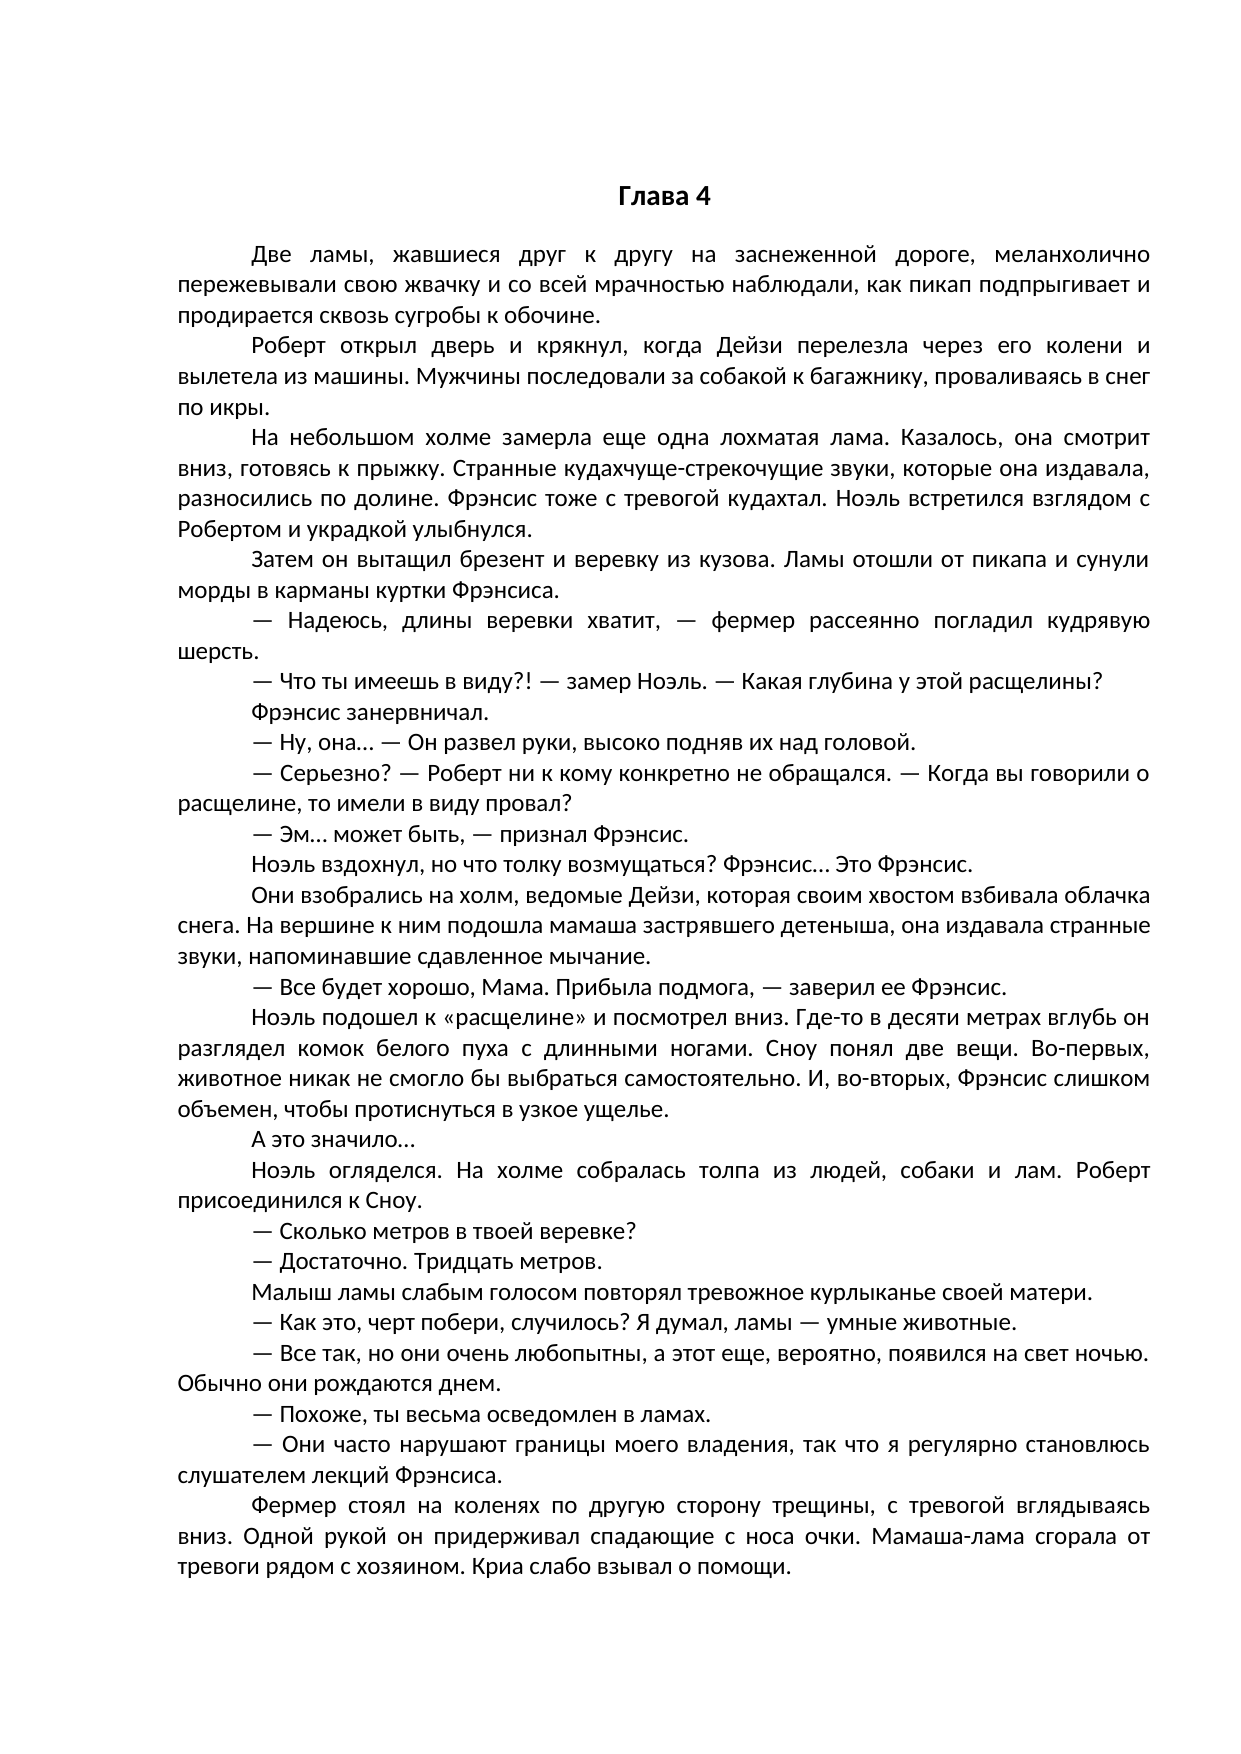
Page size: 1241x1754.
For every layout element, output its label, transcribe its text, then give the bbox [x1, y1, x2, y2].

text На небольшом холме замерла еще одна лохматая лама. Казалось, она смотрит вниз, готовясь к прыжку. Странные кудахчуще-стрекочущие звуки, которые она издавала, разносились по долине. Фрэнсис тоже с тревогой кудахтал. Ноэль встретился взглядом с Робертом и украдкой улыбнулся. [177, 421, 1152, 543]
text Ноэль подошел к «расщелине» и посмотрел вниз. Где-то в десяти метрах вглубь он разглядел комок белого пуха с длинными ногами. Сноу понял две вещи. Во-первых, животное никак не смогло бы выбраться самостоятельно. И, во-вторых, Фрэнсис слишком объемен, чтобы протиснуться в узкое ущелье. [177, 1001, 1152, 1123]
text Роберт открыл дверь и крякнул, когда Дейзи перелезла через его колени и вылетела из машины. Мужчины последовали за собакой к багажнику, проваливаясь в снег по икры. [177, 330, 1152, 421]
text Они взобрались на холм, ведомые Дейзи, которая своим хвостом взбивала облачка снега. На вершине к ним подошла мамаша застрявшего детеныша, она издавала странные звуки, напоминавшие сдавленное мычание. [177, 879, 1152, 971]
text — Все будет хорошо, Мама. Прибыла подмога, — заверил ее Фрэнсис. [177, 971, 1152, 1001]
subtitle Глава 4 [177, 177, 1152, 213]
text Малыш ламы слабым голосом повторял тревожное курлыканье своей матери. [177, 1276, 1152, 1306]
text — Все так, но они очень любопытны, а этот еще, вероятно, появился на свет ночью. Обычно они рождаются днем. [177, 1337, 1152, 1398]
text Затем он вытащил брезент и веревку из кузова. Ламы отошли от пикапа и сунули морды в карманы куртки Фрэнсиса. [177, 543, 1152, 604]
text — Они часто нарушают границы моего владения, так что я регулярно становлюсь слушателем лекций Фрэнсиса. [177, 1428, 1152, 1489]
text — Серьезно? — Роберт ни к кому конкретно не обращался. — Когда вы говорили о расщелине, то имели в виду провал? [177, 757, 1152, 818]
text — Ну, она… — Он развел руки, высоко подняв их над головой. [177, 726, 1152, 757]
text — Достаточно. Тридцать метров. [177, 1245, 1152, 1276]
text Две ламы, жавшиеся друг к другу на заснеженной дороге, меланхолично пережевывали свою жвачку и со всей мрачностью наблюдали, как пикап подпрыгивает и продирается сквозь сугробы к обочине. [177, 238, 1152, 330]
text Фрэнсис занервничал. [177, 696, 1152, 726]
text Ноэль вздохнул, но что толку возмущаться? Фрэнсис… Это Фрэнсис. [177, 848, 1152, 879]
text — Сколько метров в твоей веревке? [177, 1215, 1152, 1245]
text — Эм… может быть, — признал Фрэнсис. [177, 818, 1152, 848]
text А это значило… [177, 1123, 1152, 1154]
text — Как это, черт побери, случилось? Я думал, ламы — умные животные. [177, 1306, 1152, 1337]
text Ноэль огляделся. На холме собралась толпа из людей, собаки и лам. Роберт присоединился к Сноу. [177, 1154, 1152, 1215]
text Фермер стоял на коленях по другую сторону трещины, с тревогой вглядываясь вниз. Одной рукой он придерживал спадающие с носа очки. Мамаша-лама сгорала от тревоги рядом с хозяином. Криа слабо взывал о помощи. [177, 1489, 1152, 1581]
text — Что ты имеешь в виду?! — замер Ноэль. — Какая глубина у этой расщелины? [177, 665, 1152, 696]
text — Надеюсь, длины веревки хватит, — фермер рассеянно погладил кудрявую шерсть. [177, 604, 1152, 665]
text — Похоже, ты весьма осведомлен в ламах. [177, 1398, 1152, 1428]
